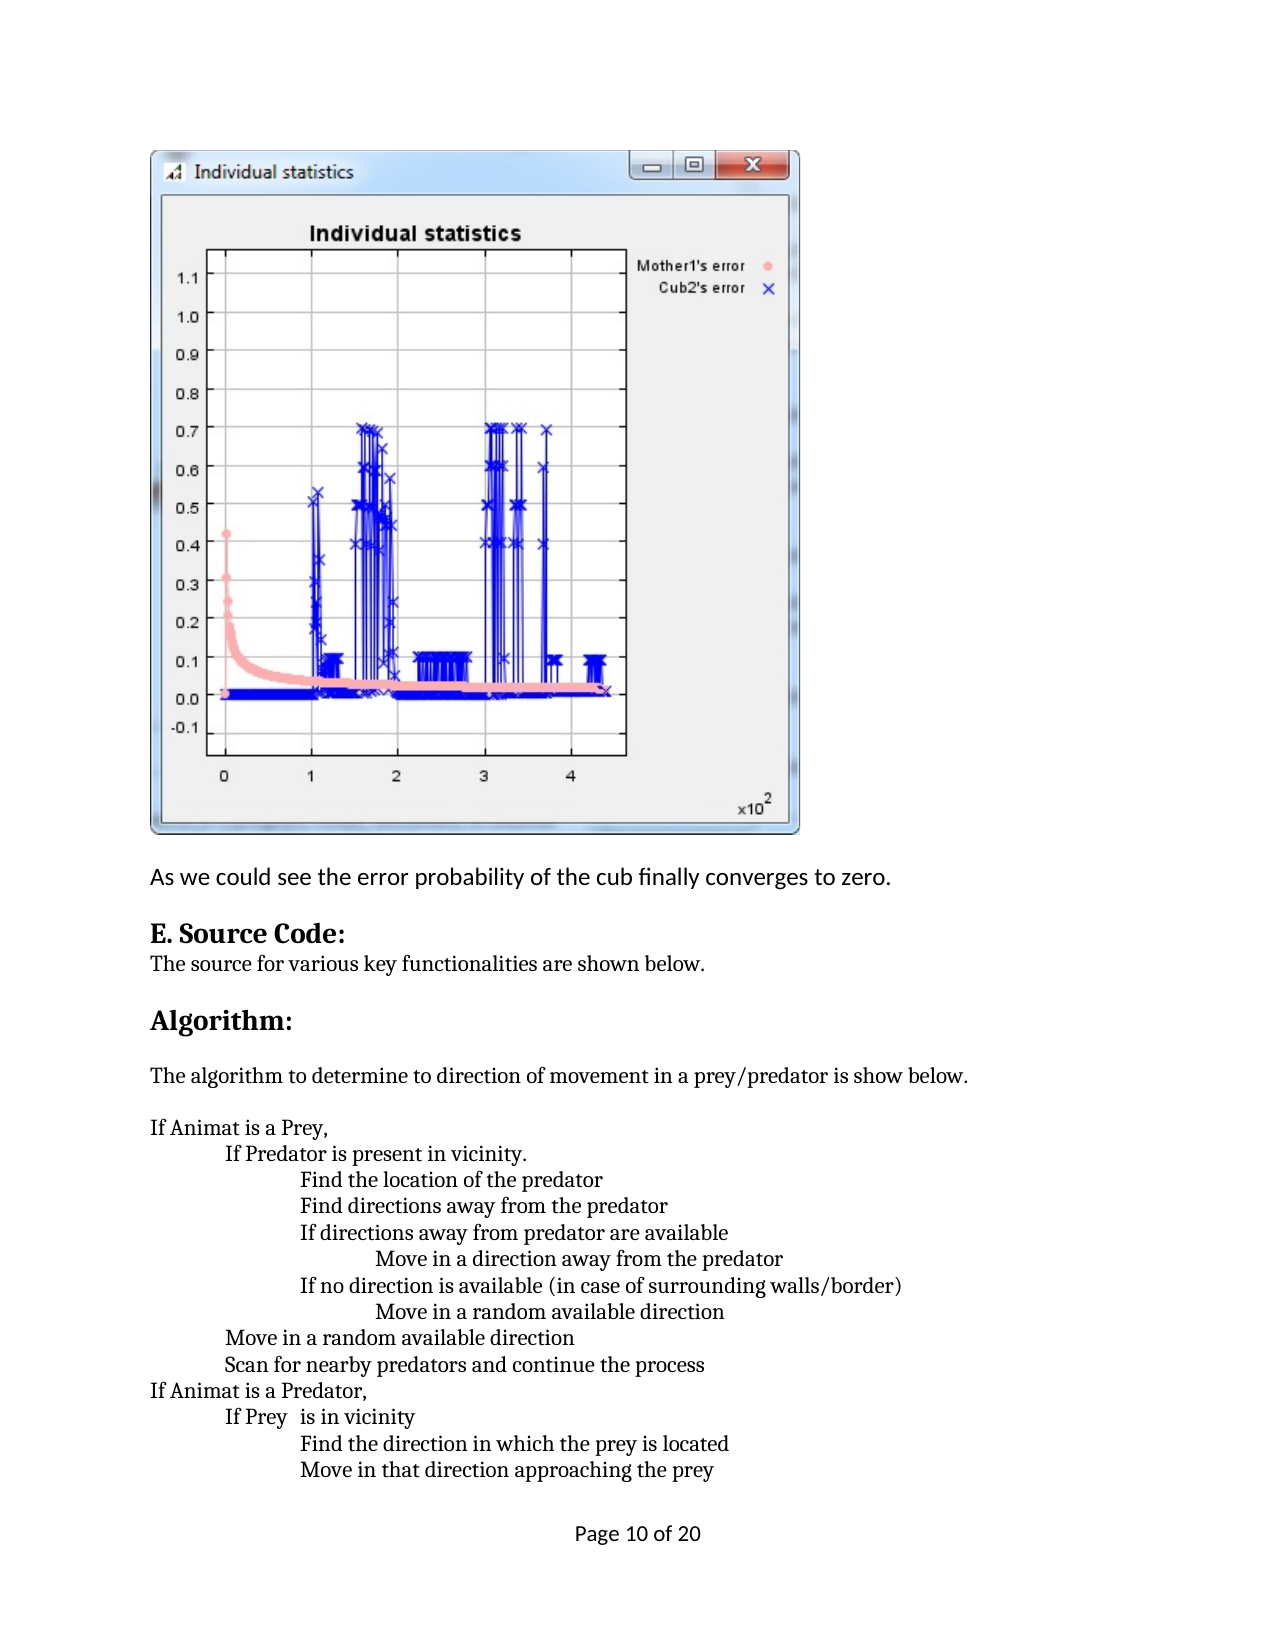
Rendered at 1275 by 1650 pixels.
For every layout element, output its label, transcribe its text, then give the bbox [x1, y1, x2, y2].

text If Predator is present in vicinity. [150, 1141, 1125, 1167]
text Find the direction in which the prey is located [150, 1431, 1125, 1457]
text Scan for nearby predators and continue the process [150, 1351, 1125, 1378]
text As we could see the error probability of the cub finally converges to zero. [150, 861, 1125, 891]
text Move in a random available direction [150, 1299, 1125, 1325]
text If directions away from predator are available [225, 1220, 1125, 1246]
text Find the location of the predator [150, 1167, 1125, 1193]
text Move in a direction away from the predator [150, 1246, 1125, 1272]
text E. Source Code: [150, 918, 1125, 951]
text Algorithm: [150, 1004, 1125, 1037]
text Move in a random available direction [150, 1325, 1125, 1351]
text Find directions away from the predator [150, 1193, 1125, 1220]
text If Animat is a Predator, [150, 1378, 1125, 1404]
text The algorithm to determine to direction of movement in a prey/predator is show below. [150, 1063, 1125, 1089]
text If Animat is a Prey, [150, 1114, 1125, 1141]
text If Prey is in vicinity [150, 1404, 1125, 1431]
text If no direction is available (in case of surrounding walls/border) [150, 1272, 1125, 1299]
text Move in that direction approaching the prey [150, 1457, 1125, 1483]
text The source for various key functionalities are shown below. [150, 951, 1125, 977]
picture [150, 150, 800, 835]
